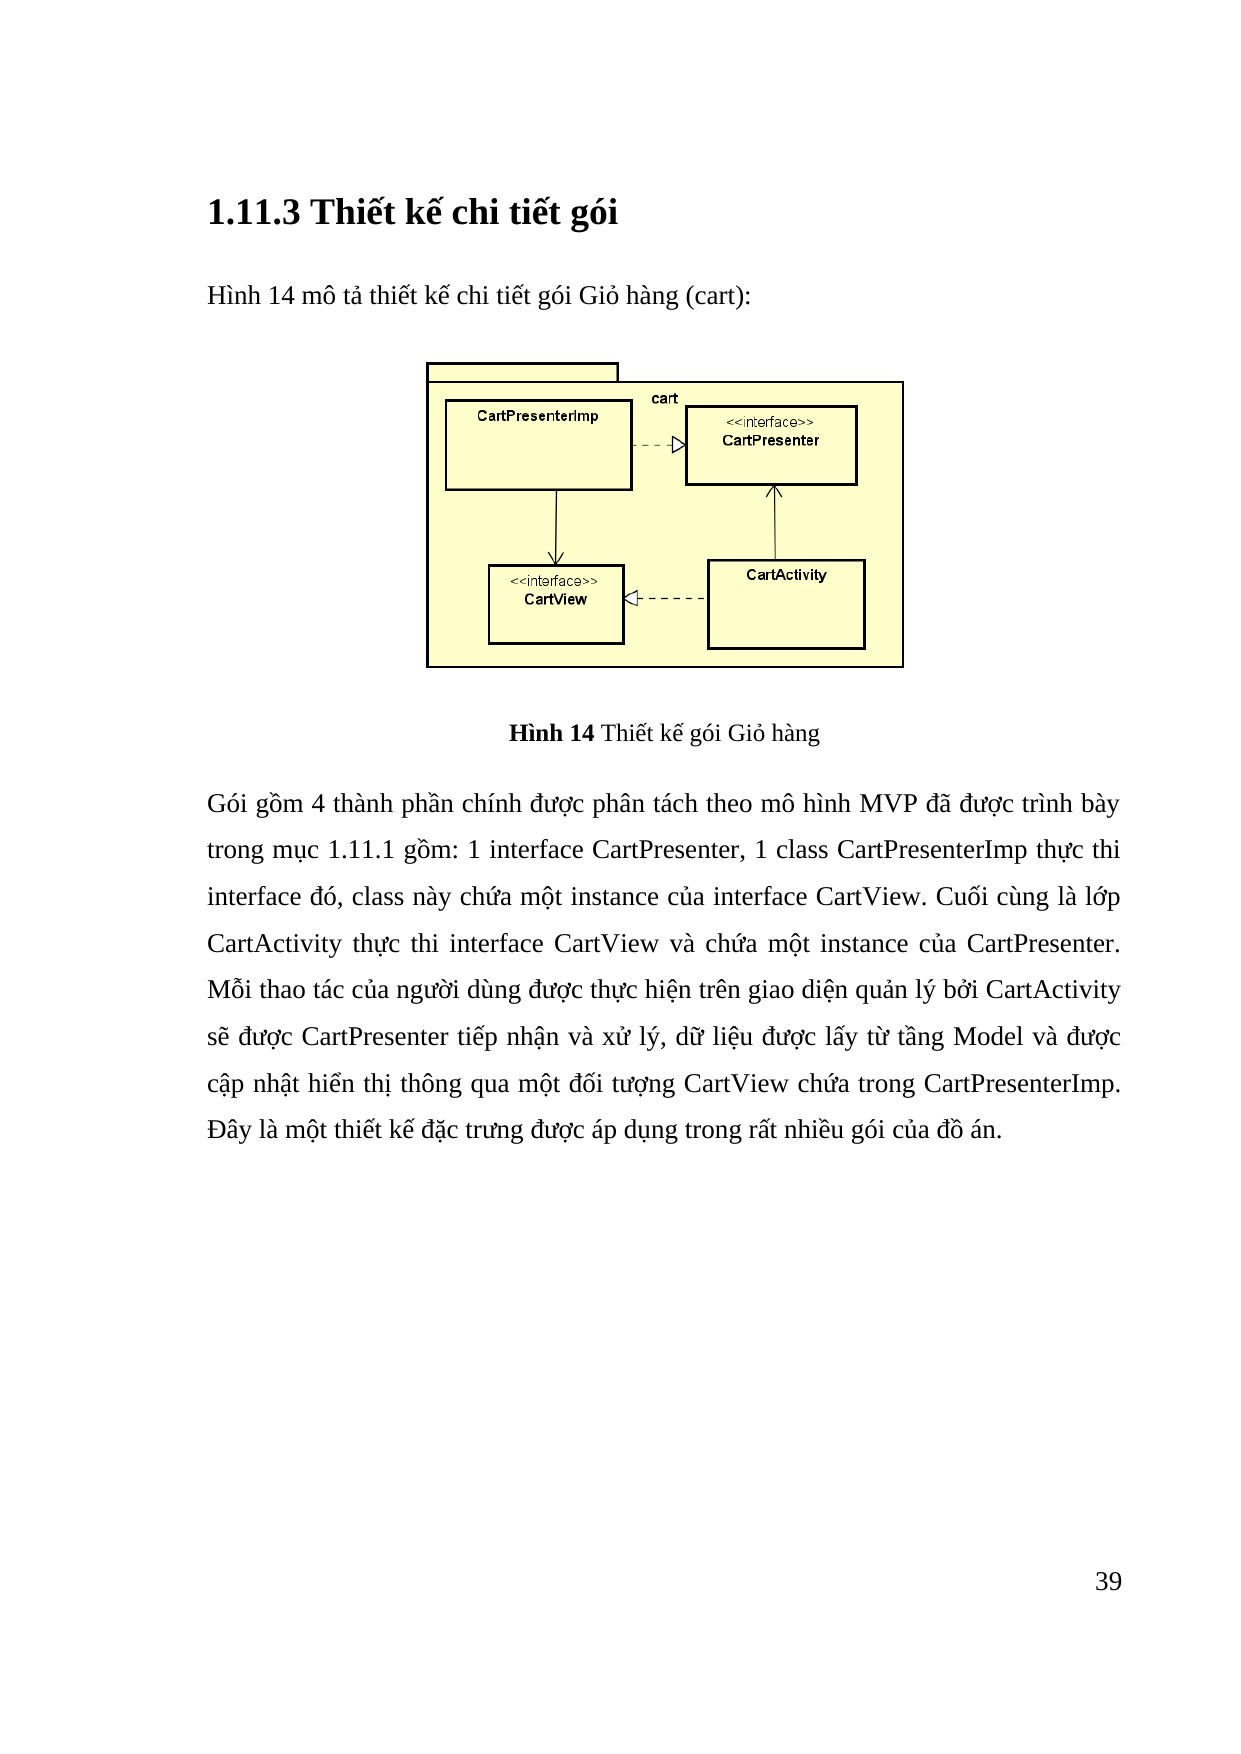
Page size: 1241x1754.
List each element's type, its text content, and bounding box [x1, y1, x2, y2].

picture [415, 351, 914, 678]
text Gói gồm 4 thành phần chính được phân tách theo mô hình MVP đã được trình bày trong mục 4.1.1 gồm: 1 interface CartPresenter, 1 class CartPresenterImp thực thi interface đó, class này chứa một instance của interface CartView. Cuối cùng là lớp CartActivity thực thi interface CartView và chứa một instance của CartPresenter. Mỗi thao tác của người dùng được thực hiện trên giao diện quản lý bởi CartActivity sẽ được CartPresenter tiếp nhận và xử lý, dữ liệu được lấy từ tầng Model và được cập nhật hiển thị thông qua một đối tượng CartView chứa trong CartPresenterImp. Đây là một thiết kế đặc trưng được áp dụng trong rất nhiều gói của đồ án. [207, 787, 1122, 1144]
text Hình 14 Thiết kế gói Giỏ hàng [207, 718, 1122, 747]
subtitle Thiết kế chi tiết gói [207, 190, 1122, 233]
text Hình 13 mô tả thiết kế chi tiết gói Giỏ hàng (cart): [207, 279, 1122, 311]
